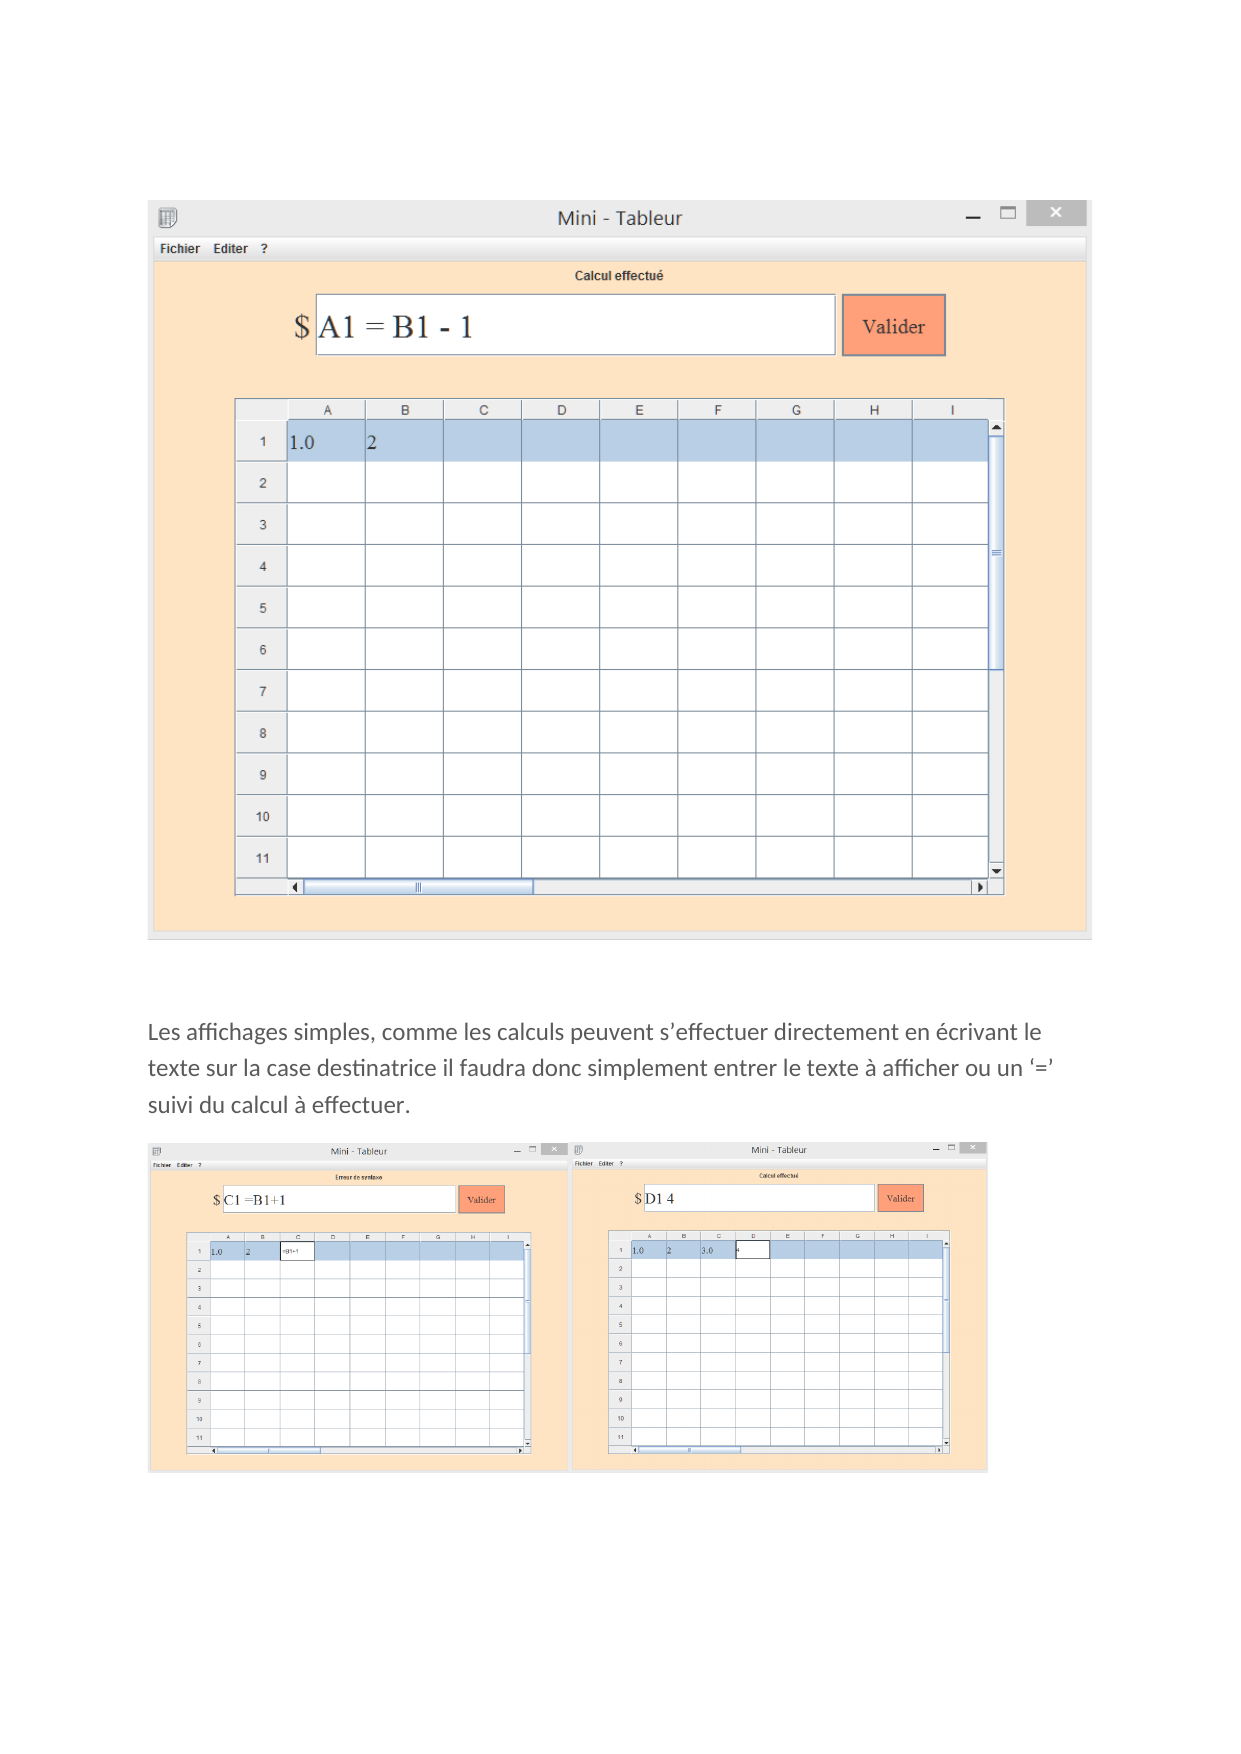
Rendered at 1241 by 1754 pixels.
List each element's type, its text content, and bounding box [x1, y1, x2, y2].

picture [147, 1142, 989, 1473]
text Les affichages simples, comme les calculs peuvent s’effectuer directement en écrivant le texte sur la case destinatrice il faudra donc simplement entrer le texte à afficher ou un ‘=’ suivi du calcul à effectuer. [148, 1016, 1093, 1119]
picture [147, 200, 1093, 940]
